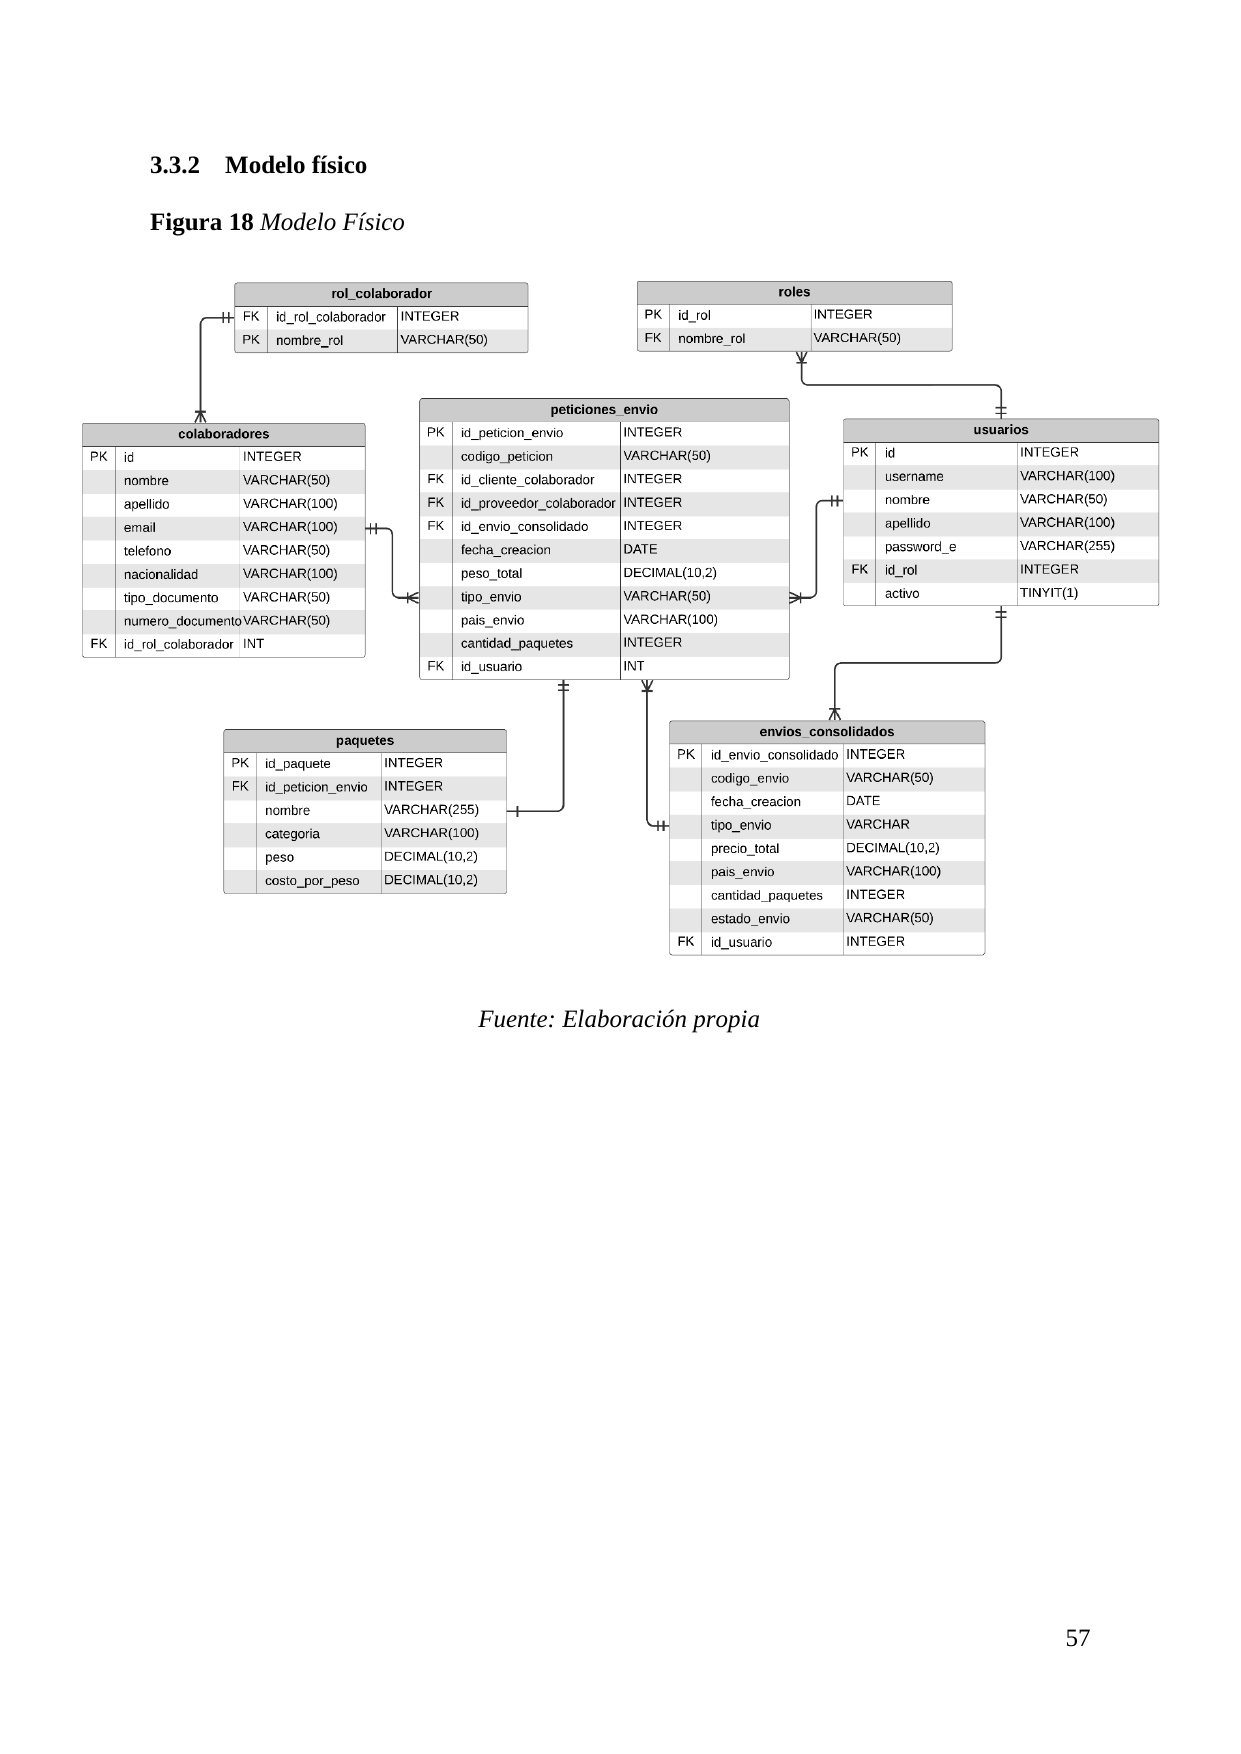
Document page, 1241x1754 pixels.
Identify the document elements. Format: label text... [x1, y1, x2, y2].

text Figura 18 Modelo Físico [150, 207, 1090, 236]
text Fuente: Elaboración propia [150, 1004, 1090, 1033]
picture [71, 271, 1169, 965]
subtitle Modelo físico [150, 150, 1090, 179]
